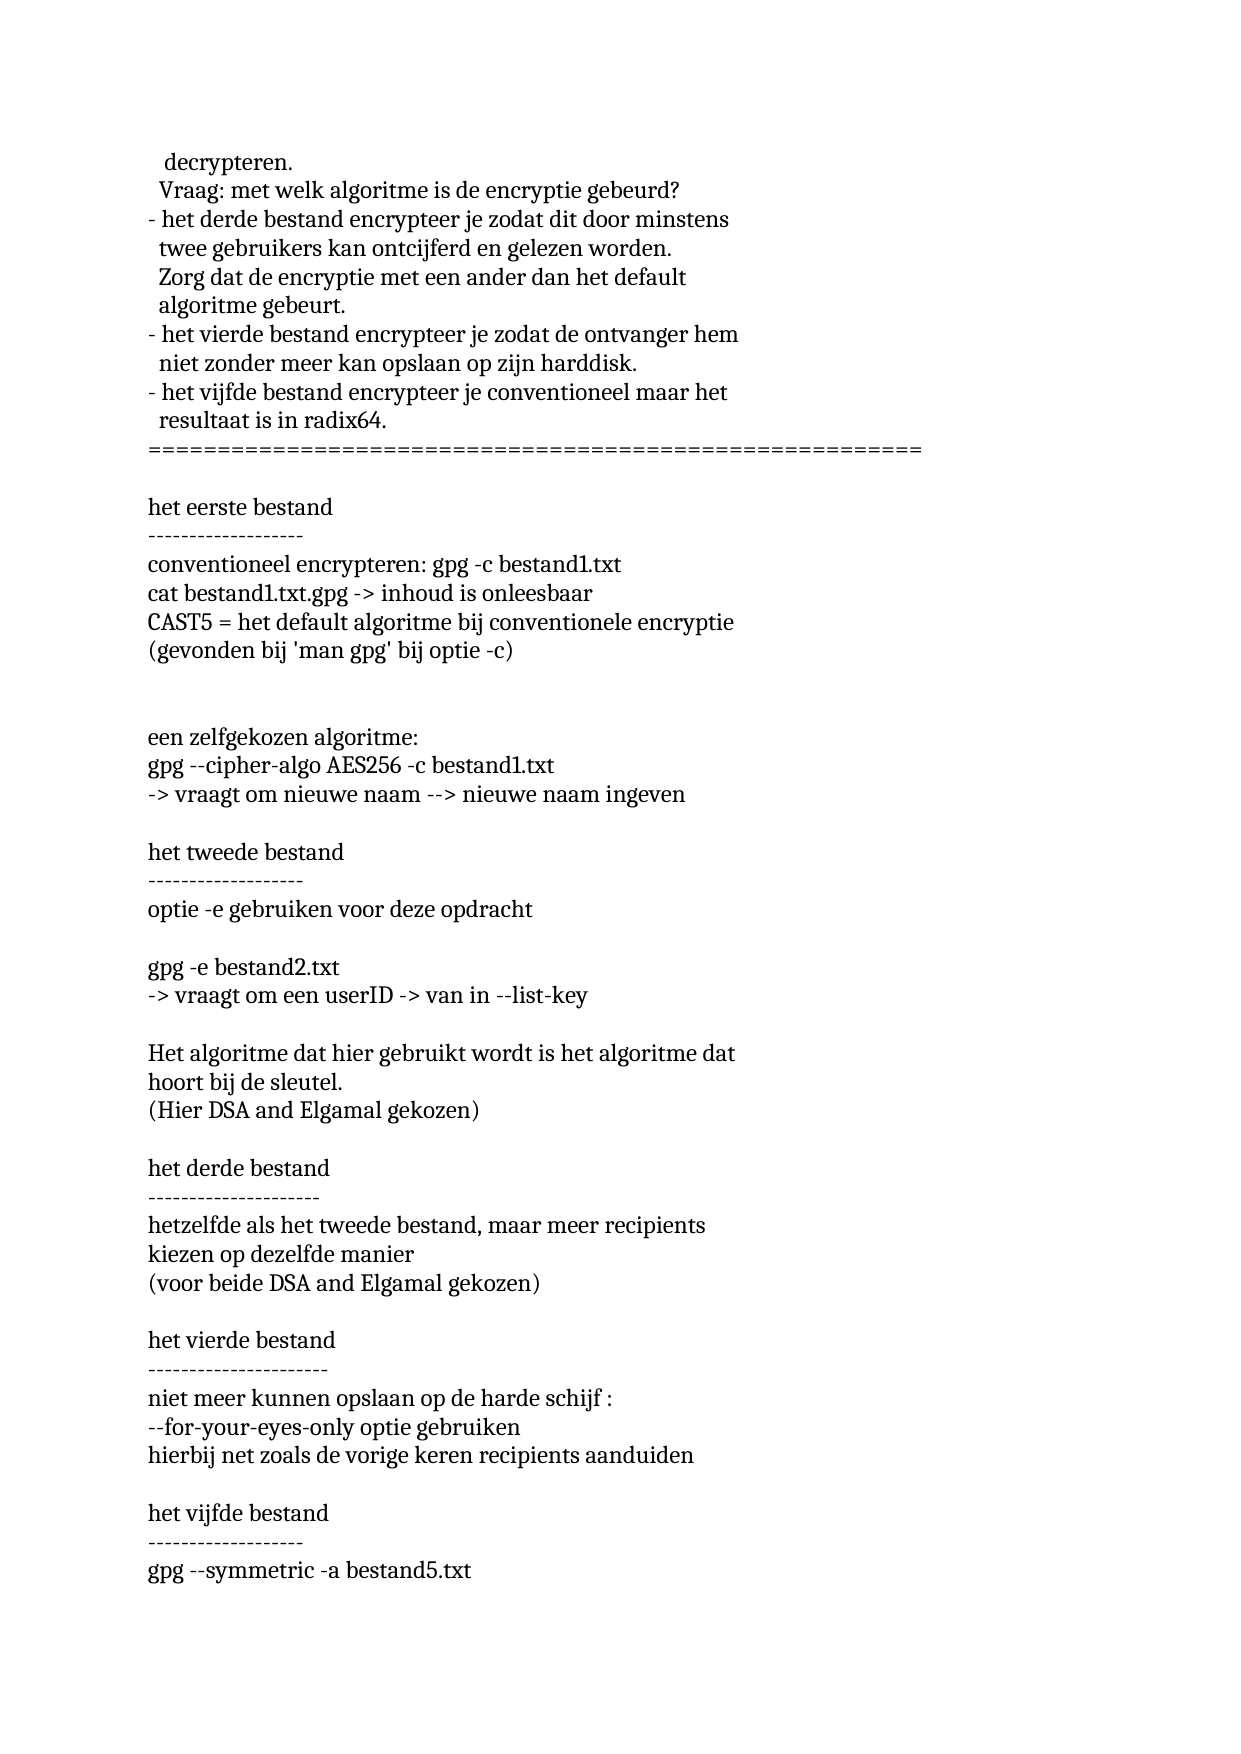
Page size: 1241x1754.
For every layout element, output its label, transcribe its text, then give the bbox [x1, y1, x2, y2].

text ======================================================== [148, 435, 1093, 464]
text hoort bij de sleutel. [148, 1068, 1093, 1096]
text gpg --symmetric -a bestand5.txt [148, 1556, 1093, 1585]
text Vraag: met welk algoritme is de encryptie gebeurd? [148, 176, 1093, 205]
text CAST5 = het default algoritme bij conventionele encryptie [148, 608, 1093, 636]
text --------------------- [148, 1183, 1093, 1211]
text ------------------- [148, 866, 1093, 895]
text het vijfde bestand [148, 1499, 1093, 1528]
text Het algoritme dat hier gebruikt wordt is het algoritme dat [148, 1039, 1093, 1068]
text --for-your-eyes-only optie gebruiken [148, 1413, 1093, 1441]
text (gevonden bij 'man gpg' bij optie -c) [148, 636, 1093, 665]
text resultaat is in radix64. [148, 406, 1093, 435]
text -> vraagt om nieuwe naam --> nieuwe naam ingeven [148, 780, 1093, 809]
text optie -e gebruiken voor deze opdracht [148, 895, 1093, 924]
text gpg -e bestand2.txt [148, 953, 1093, 981]
text -> vraagt om een userID -> van in --list-key [148, 981, 1093, 1010]
text hetzelfde als het tweede bestand, maar meer recipients [148, 1211, 1093, 1240]
text het eerste bestand [148, 493, 1093, 521]
text hierbij net zoals de vorige keren recipients aanduiden [148, 1441, 1093, 1470]
text gpg --cipher-algo AES256 -c bestand1.txt [148, 751, 1093, 780]
text (voor beide DSA and Elgamal gekozen) [148, 1269, 1093, 1298]
text algoritme gebeurt. [148, 291, 1093, 320]
text decrypteren. [148, 148, 1093, 176]
text twee gebruikers kan ontcijferd en gelezen worden. [148, 234, 1093, 263]
text (Hier DSA and Elgamal gekozen) [148, 1096, 1093, 1125]
text een zelfgekozen algoritme: [148, 723, 1093, 751]
text niet zonder meer kan opslaan op zijn harddisk. [148, 349, 1093, 378]
text ---------------------- [148, 1355, 1093, 1384]
text ------------------- [148, 521, 1093, 550]
text kiezen op dezelfde manier [148, 1240, 1093, 1269]
text Zorg dat de encryptie met een ander dan het default [148, 263, 1093, 291]
text niet meer kunnen opslaan op de harde schijf : [148, 1384, 1093, 1413]
text het derde bestand [148, 1154, 1093, 1183]
text het vierde bestand [148, 1326, 1093, 1355]
text het tweede bestand [148, 838, 1093, 866]
text conventioneel encrypteren: gpg -c bestand1.txt [148, 550, 1093, 579]
text ------------------- [148, 1528, 1093, 1556]
text - het vierde bestand encrypteer je zodat de ontvanger hem [148, 320, 1093, 349]
text - het derde bestand encrypteer je zodat dit door minstens [148, 205, 1093, 234]
text cat bestand1.txt.gpg -> inhoud is onleesbaar [148, 579, 1093, 608]
text - het vijfde bestand encrypteer je conventioneel maar het [148, 378, 1093, 406]
